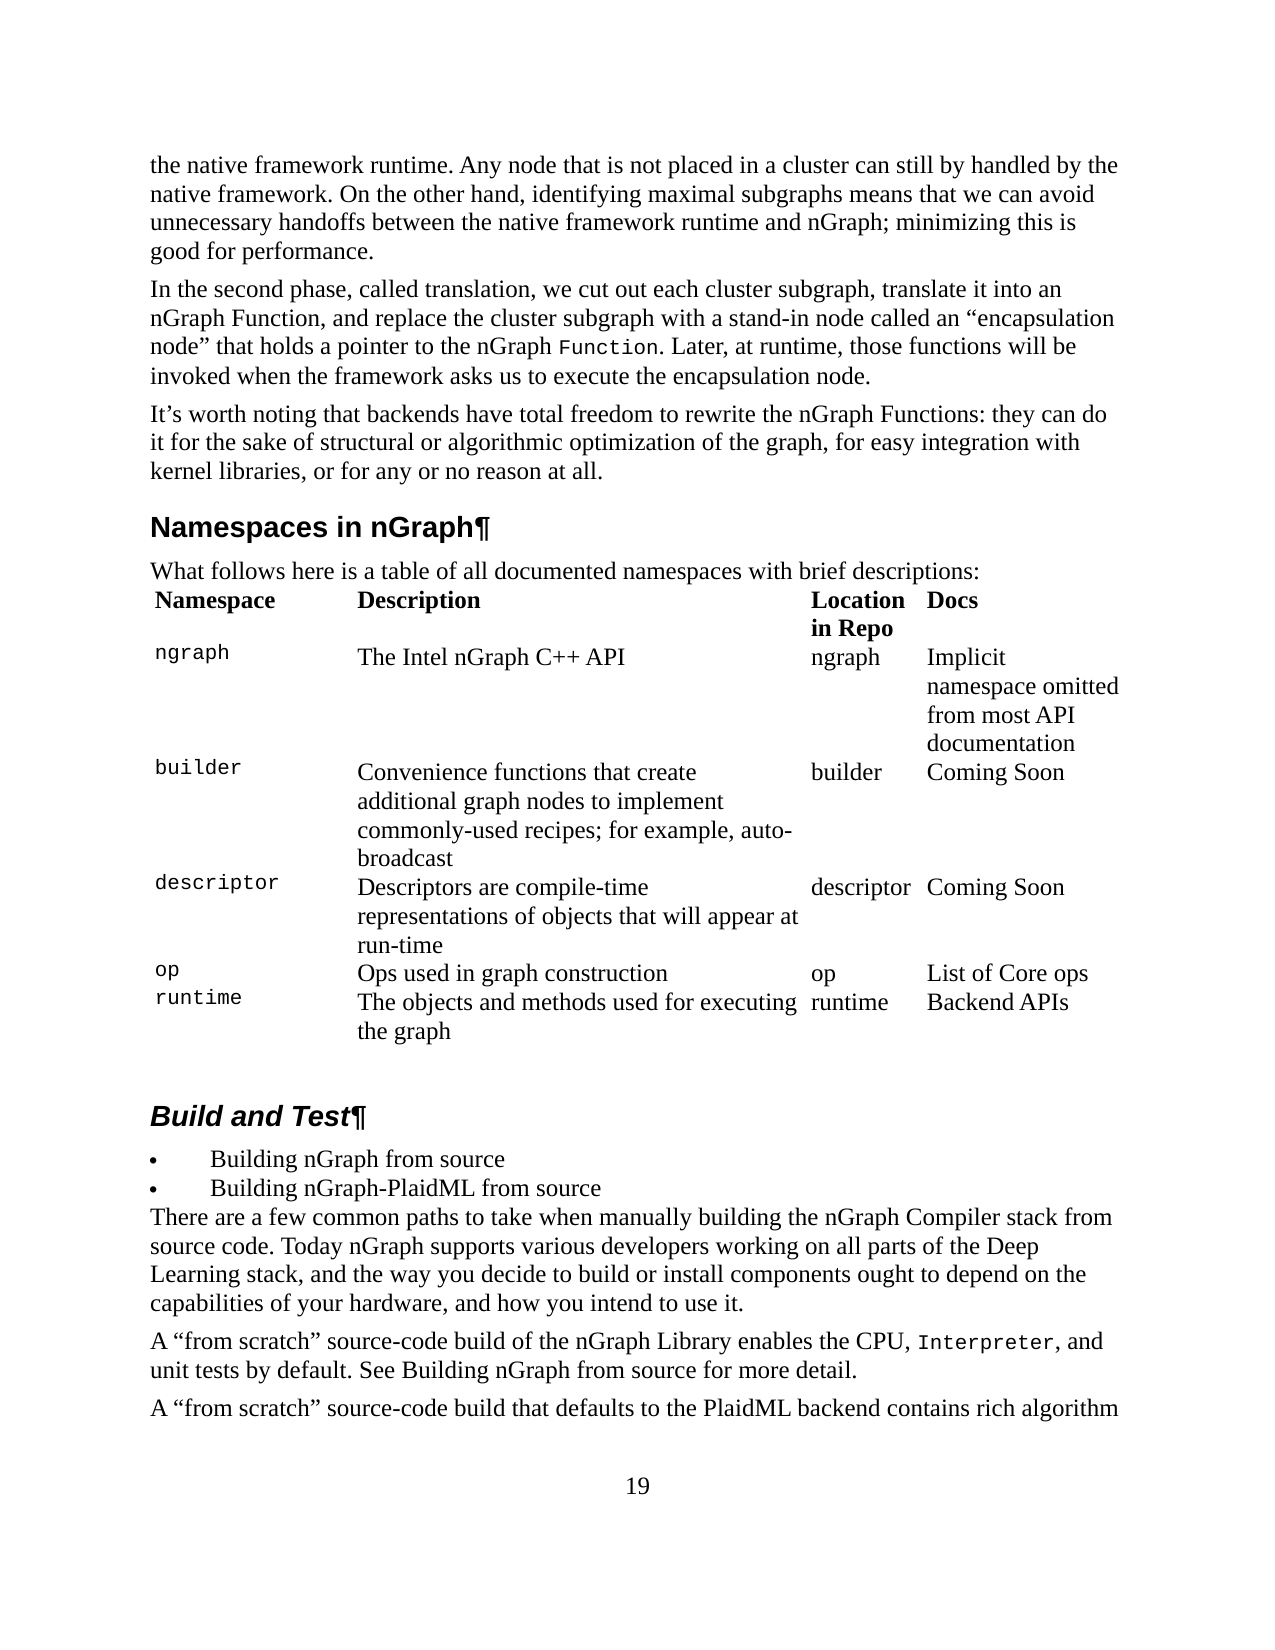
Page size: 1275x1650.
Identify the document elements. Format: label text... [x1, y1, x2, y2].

text In the second phase, called translation, we cut out each cluster subgraph, translate it into an nGraph Function, and replace the cluster subgraph with a stand-in node called an “encapsulation node” that holds a pointer to the nGraph Function. Later, at runtime, those functions will be invoked when the framework asks us to execute the encapsulation node. [150, 274, 1125, 390]
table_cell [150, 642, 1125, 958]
list Building nGraph from source [150, 1144, 1125, 1173]
text There are a few common paths to take when manually building the nGraph Compiler stack from source code. Today nGraph supports various developers working on all parts of the Deep Learning stack, and the way you decide to build or install components ought to depend on the capabilities of your hardware, and how you intend to use it. [150, 1202, 1125, 1317]
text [150, 150, 1125, 265]
subtitle Namespaces in nGraph¶ [150, 510, 1125, 543]
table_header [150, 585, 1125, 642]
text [150, 1393, 1125, 1422]
subtitle Build and Test¶ [150, 1098, 1125, 1132]
text A “from scratch” source-code build of the nGraph Library enables the CPU, Interpreter, and unit tests by default. See Building nGraph from source for more detail. [150, 1326, 1125, 1384]
list Building nGraph-PlaidML from source [150, 1173, 1125, 1202]
text It’s worth noting that backends have total freedom to rewrite the nGraph Functions: they can do it for the sake of structural or algorithmic optimization of the graph, for easy integration with kernel libraries, or for any or no reason at all. [150, 399, 1125, 485]
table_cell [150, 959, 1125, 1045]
text What follows here is a table of all documented namespaces with brief descriptions: [150, 556, 1125, 585]
